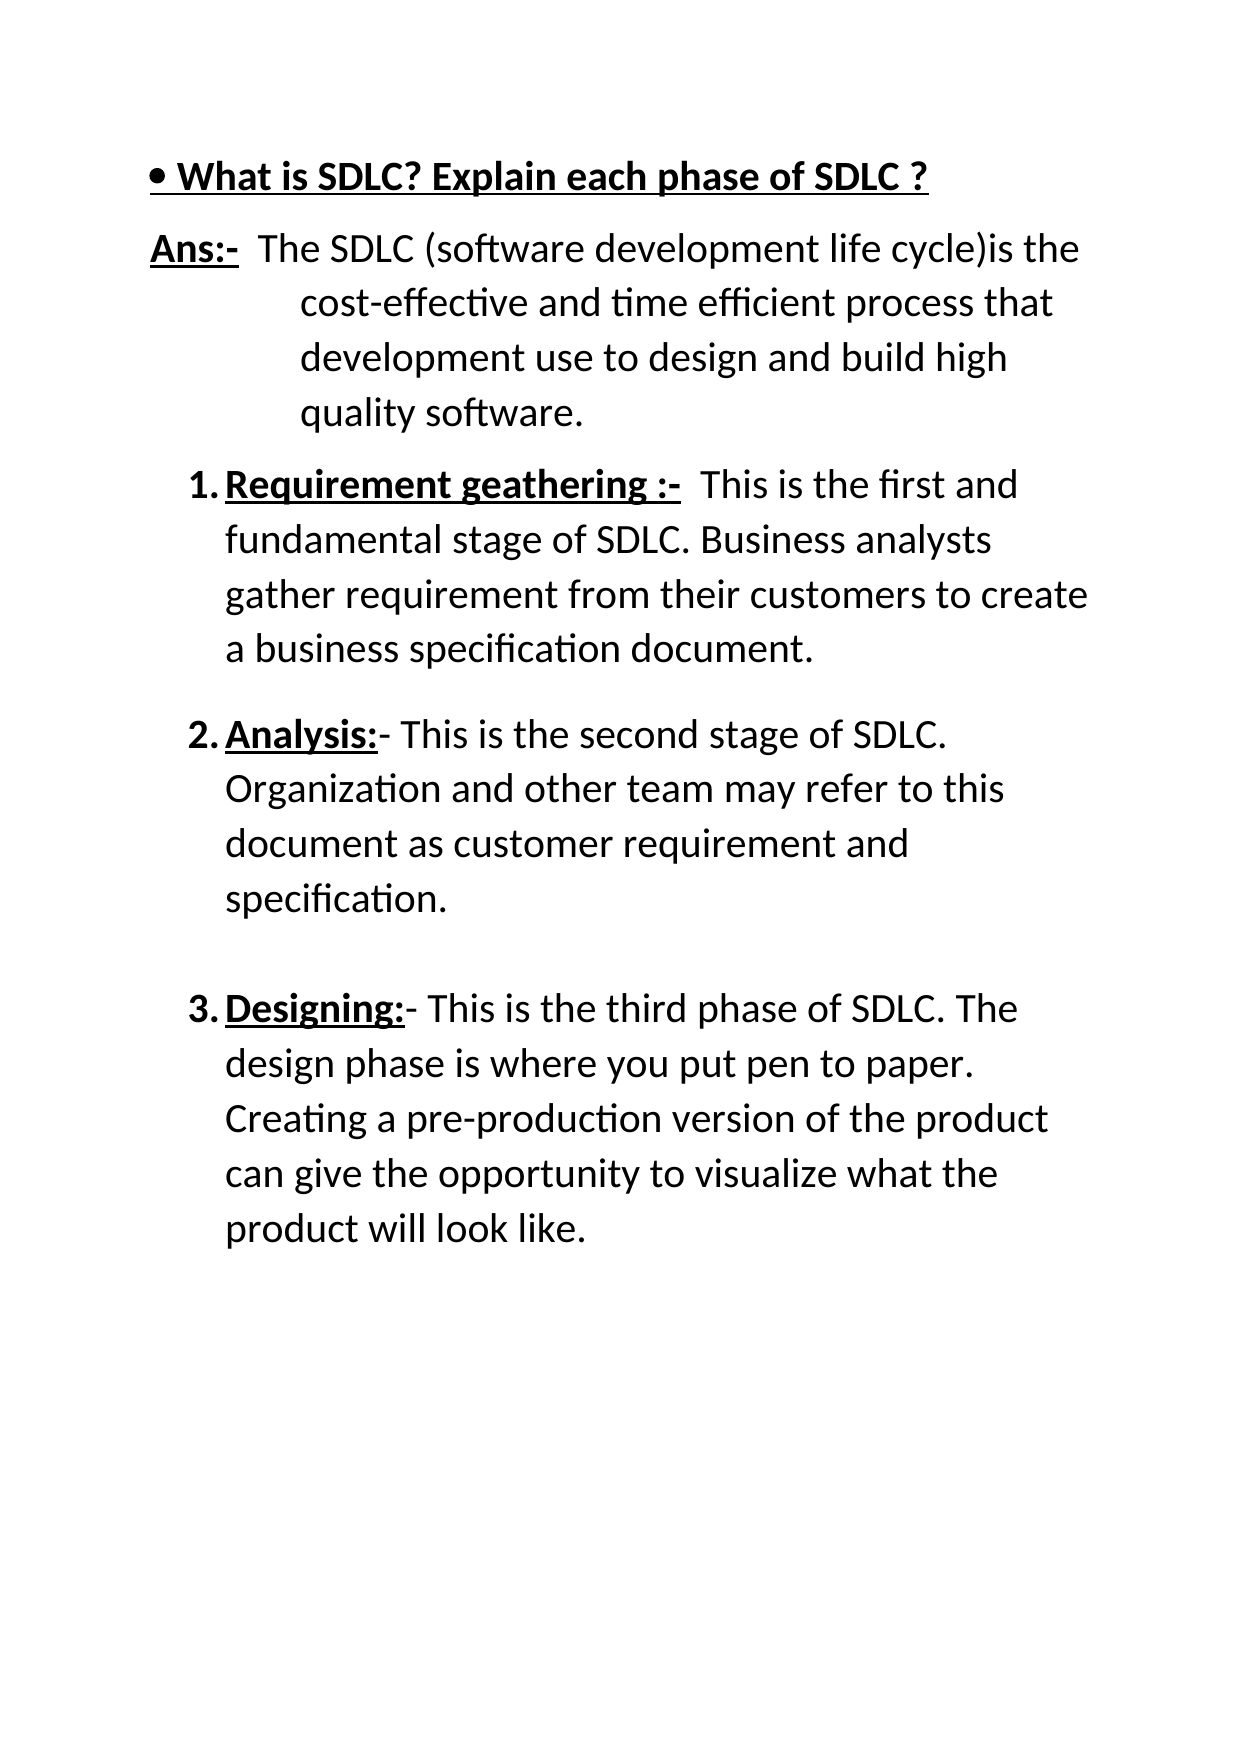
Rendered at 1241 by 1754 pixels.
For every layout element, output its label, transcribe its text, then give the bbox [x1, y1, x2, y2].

list Requirement geathering :- This is the first and fundamental stage of SDLC. Business analysts gather requirement from their customers to create a business specification document. [187, 458, 1090, 673]
text Ans:- The SDLC (software development life cycle)is the cost-effective and time efficient process that development use to design and build high quality software. [150, 222, 1090, 437]
text What is SDLC? Explain each phase of SDLC ? [150, 150, 1090, 201]
list Designing:- This is the third phase of SDLC. The design phase is where you put pen to paper. Creating a pre-production version of the product can give the opportunity to visualize what the product will look like. [187, 982, 1090, 1252]
list Analysis:- This is the second stage of SDLC. Organization and other team may refer to this document as customer requirement and specification. [187, 708, 1090, 923]
